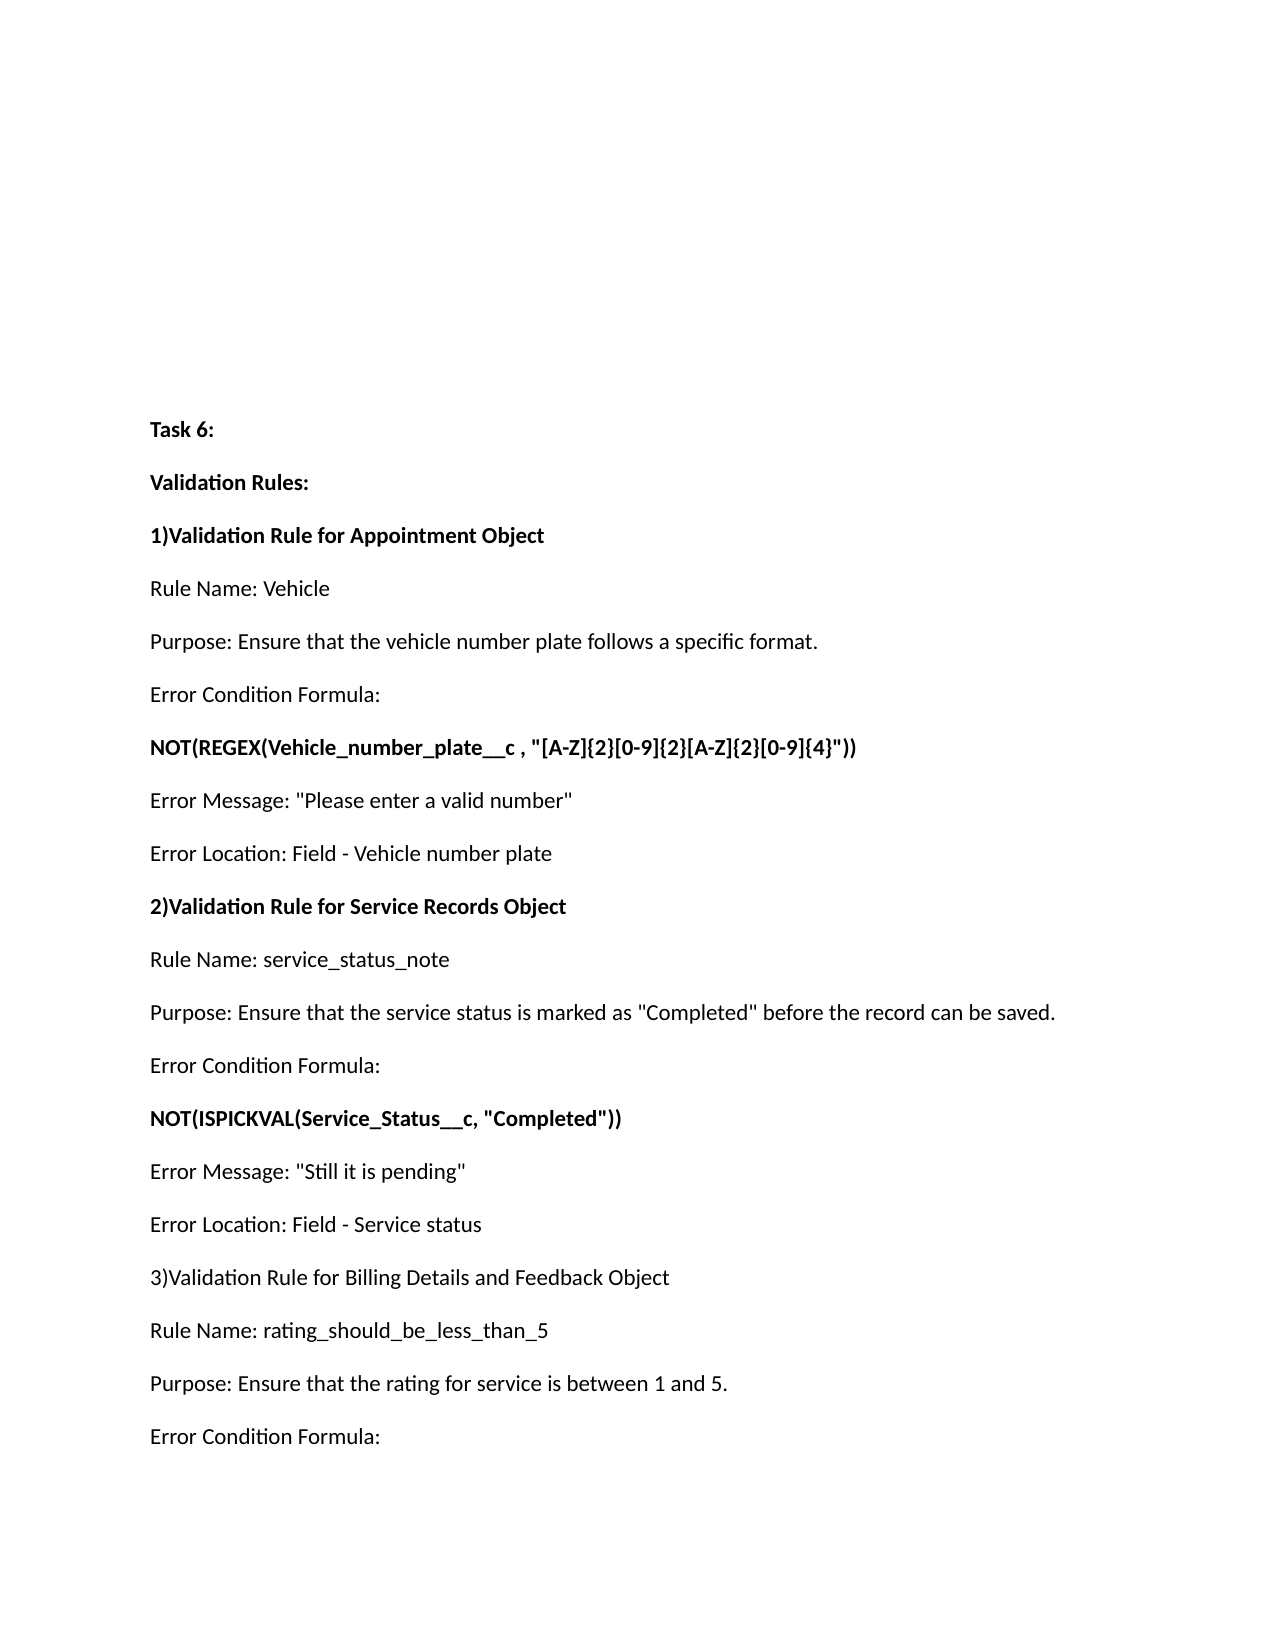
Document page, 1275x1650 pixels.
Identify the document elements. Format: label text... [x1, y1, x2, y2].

text Purpose: Ensure that the service status is marked as "Completed" before the record can be saved. [150, 998, 1125, 1026]
text Rule Name: rating_should_be_less_than_5 [150, 1316, 1125, 1344]
text NOT(ISPICKVAL(Service_Status__c, "Completed")) [150, 1104, 1125, 1132]
text Error Location: Field - Vehicle number plate [150, 839, 1125, 867]
text Purpose: Ensure that the vehicle number plate follows a specific format. [150, 627, 1125, 655]
text Rule Name: Vehicle [150, 574, 1125, 602]
text 1)Validation Rule for Appointment Object [150, 521, 1125, 549]
text Error Condition Formula: [150, 1422, 1125, 1451]
text Error Condition Formula: [150, 680, 1125, 708]
text Validation Rules: [150, 468, 1125, 496]
text Purpose: Ensure that the rating for service is between 1 and 5. [150, 1369, 1125, 1397]
text Error Condition Formula: [150, 1051, 1125, 1079]
text Error Location: Field - Service status [150, 1210, 1125, 1238]
text Rule Name: service_status_note [150, 945, 1125, 973]
text Error Message: "Still it is pending" [150, 1157, 1125, 1185]
text 3)Validation Rule for Billing Details and Feedback Object [150, 1263, 1125, 1291]
text 2)Validation Rule for Service Records Object [150, 892, 1125, 920]
text Error Message: "Please enter a valid number" [150, 786, 1125, 814]
text Task 6: [150, 415, 1125, 443]
text NOT(REGEX(Vehicle_number_plate__c , "[A-Z]{2}[0-9]{2}[A-Z]{2}[0-9]{4}")) [150, 733, 1125, 761]
